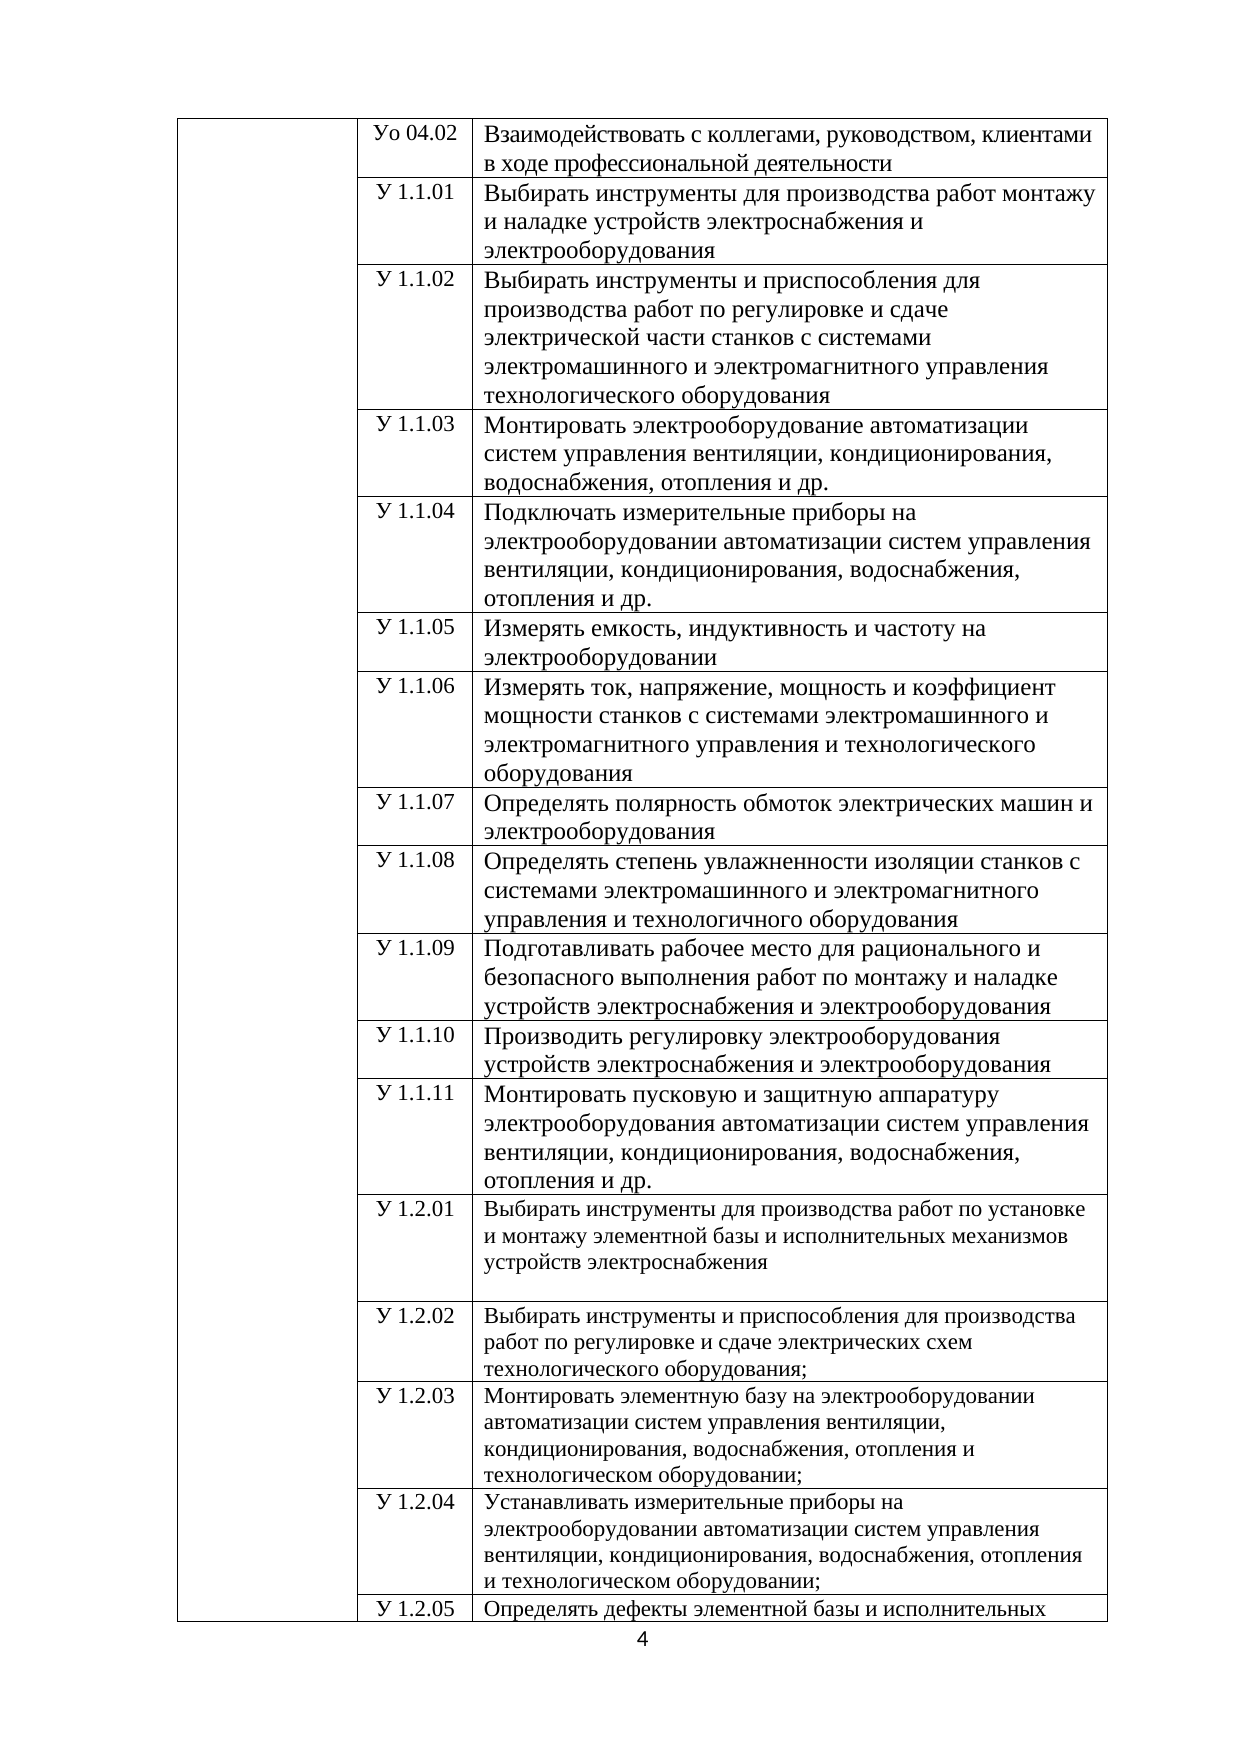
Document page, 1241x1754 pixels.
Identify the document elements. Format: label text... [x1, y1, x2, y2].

table_cell Выбирать инструменты и приспособления для производства работ по регулировке и сдаче электрических схем технологического оборудования; [473, 1302, 1107, 1381]
table_cell У 1.1.09 [358, 934, 472, 1020]
table_cell У 1.1.11 [358, 1079, 472, 1194]
table_cell У 1.1.08 [358, 846, 472, 932]
table_cell Уо 04.02 [358, 119, 472, 177]
table_cell Производить регулировку электрооборудования устройств электроснабжения и электрооборудования [473, 1021, 1107, 1078]
table_cell У 1.1.07 [358, 788, 472, 845]
table_cell Монтировать элементную базу на электрооборудовании автоматизации систем управления вентиляции, кондиционирования, водоснабжения, отопления и технологическом оборудовании; [473, 1382, 1107, 1487]
table_cell Выбирать инструменты для производства работ монтажу и наладке устройств электроснабжения и электрооборудования [473, 178, 1107, 264]
table_cell Подготавливать рабочее место для рационального и безопасного выполнения работ по монтажу и наладке устройств электроснабжения и электрооборудования [473, 934, 1107, 1020]
table_cell У 1.1.01 [358, 178, 472, 264]
table_cell Определять полярность обмоток электрических машин и электрооборудования [473, 788, 1107, 845]
table_cell У 1.1.03 [358, 410, 472, 496]
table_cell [473, 1595, 1107, 1621]
table_cell Монтировать электрооборудование автоматизации систем управления вентиляции, кондиционирования, водоснабжения, отопления и др. [473, 410, 1107, 496]
table_cell Подключать измерительные приборы на электрооборудовании автоматизации систем управления вентиляции, кондиционирования, водоснабжения, отопления и др. [473, 497, 1107, 612]
table_cell У 1.1.04 [358, 497, 472, 612]
table_cell У 1.2.05 [358, 1595, 472, 1621]
table_cell У 1.1.06 [358, 672, 472, 787]
table_cell Измерять ток, напряжение, мощность и коэффициент мощности станков с системами электромашинного и электромагнитного управления и технологического оборудования [473, 672, 1107, 787]
table_cell Выбирать инструменты для производства работ по установке и монтажу элементной базы и исполнительных механизмов устройств электроснабжения [473, 1195, 1107, 1301]
table_cell Измерять емкость, индуктивность и частоту на электрооборудовании [473, 613, 1107, 671]
table_cell Устанавливать измерительные приборы на электрооборудовании автоматизации систем управления вентиляции, кондиционирования, водоснабжения, отопления и технологическом оборудовании; [473, 1489, 1107, 1594]
table_cell Взаимодействовать с коллегами, руководством, клиентами в ходе профессиональной деятельности [473, 119, 1107, 177]
table_cell У 1.2.02 [358, 1302, 472, 1381]
table_cell У 1.1.10 [358, 1021, 472, 1078]
table_cell У 1.1.02 [358, 265, 472, 409]
table_cell Монтировать пусковую и защитную аппаратуру электрооборудования автоматизации систем управления вентиляции, кондиционирования, водоснабжения, отопления и др. [473, 1079, 1107, 1194]
table_cell У 1.2.03 [358, 1382, 472, 1487]
table_cell Выбирать инструменты и приспособления для производства работ по регулировке и сдаче электрической части станков с системами электромашинного и электромагнитного управления технологического оборудования [473, 265, 1107, 409]
table_cell У 1.2.04 [358, 1489, 472, 1594]
table_cell У 1.2.01 [358, 1195, 472, 1301]
table_cell У 1.1.05 [358, 613, 472, 671]
table_cell Определять степень увлажненности изоляции станков с системами электромашинного и электромагнитного управления и технологичного оборудования [473, 846, 1107, 932]
